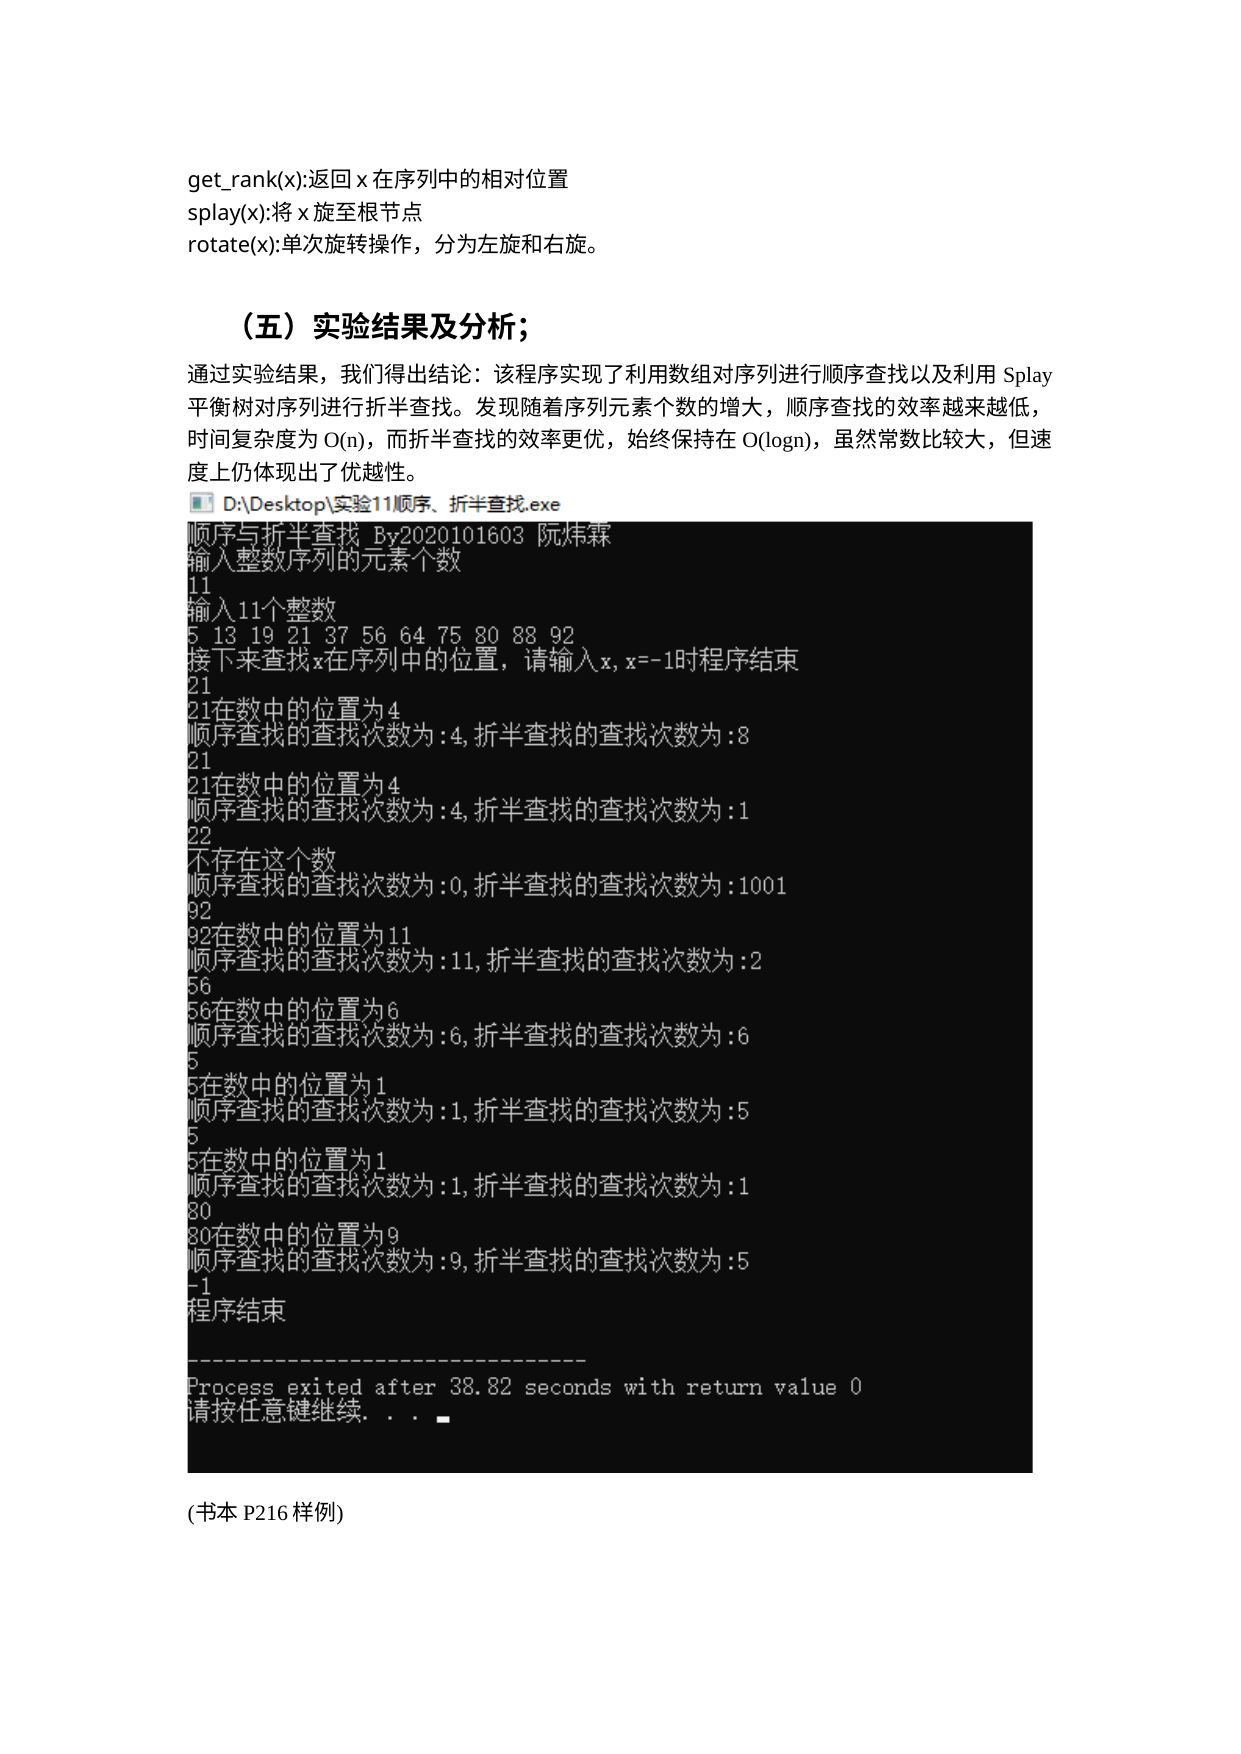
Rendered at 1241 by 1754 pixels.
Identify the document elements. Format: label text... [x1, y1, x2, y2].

text 通过实验结果，我们得出结论：该程序实现了利用数组对序列进行顺序查找以及利用Splay平衡树对序列进行折半查找。发现随着序列元素个数的增大，顺序查找的效率越来越低，时间复杂度为O(n)，而折半查找的效率更优，始终保持在O(logn)，虽然常数比较大，但速度上仍体现出了优越性。 [187, 357, 1053, 487]
text (书本P216样例) [187, 1494, 1053, 1527]
text splay(x):将x旋至根节点 [187, 194, 1053, 227]
text get_rank(x):返回x在序列中的相对位置 [187, 162, 1053, 194]
picture [187, 487, 1033, 1473]
text rotate(x):单次旋转操作，分为左旋和右旋。 [187, 227, 1053, 259]
text （五）实验结果及分析； [225, 292, 1053, 357]
